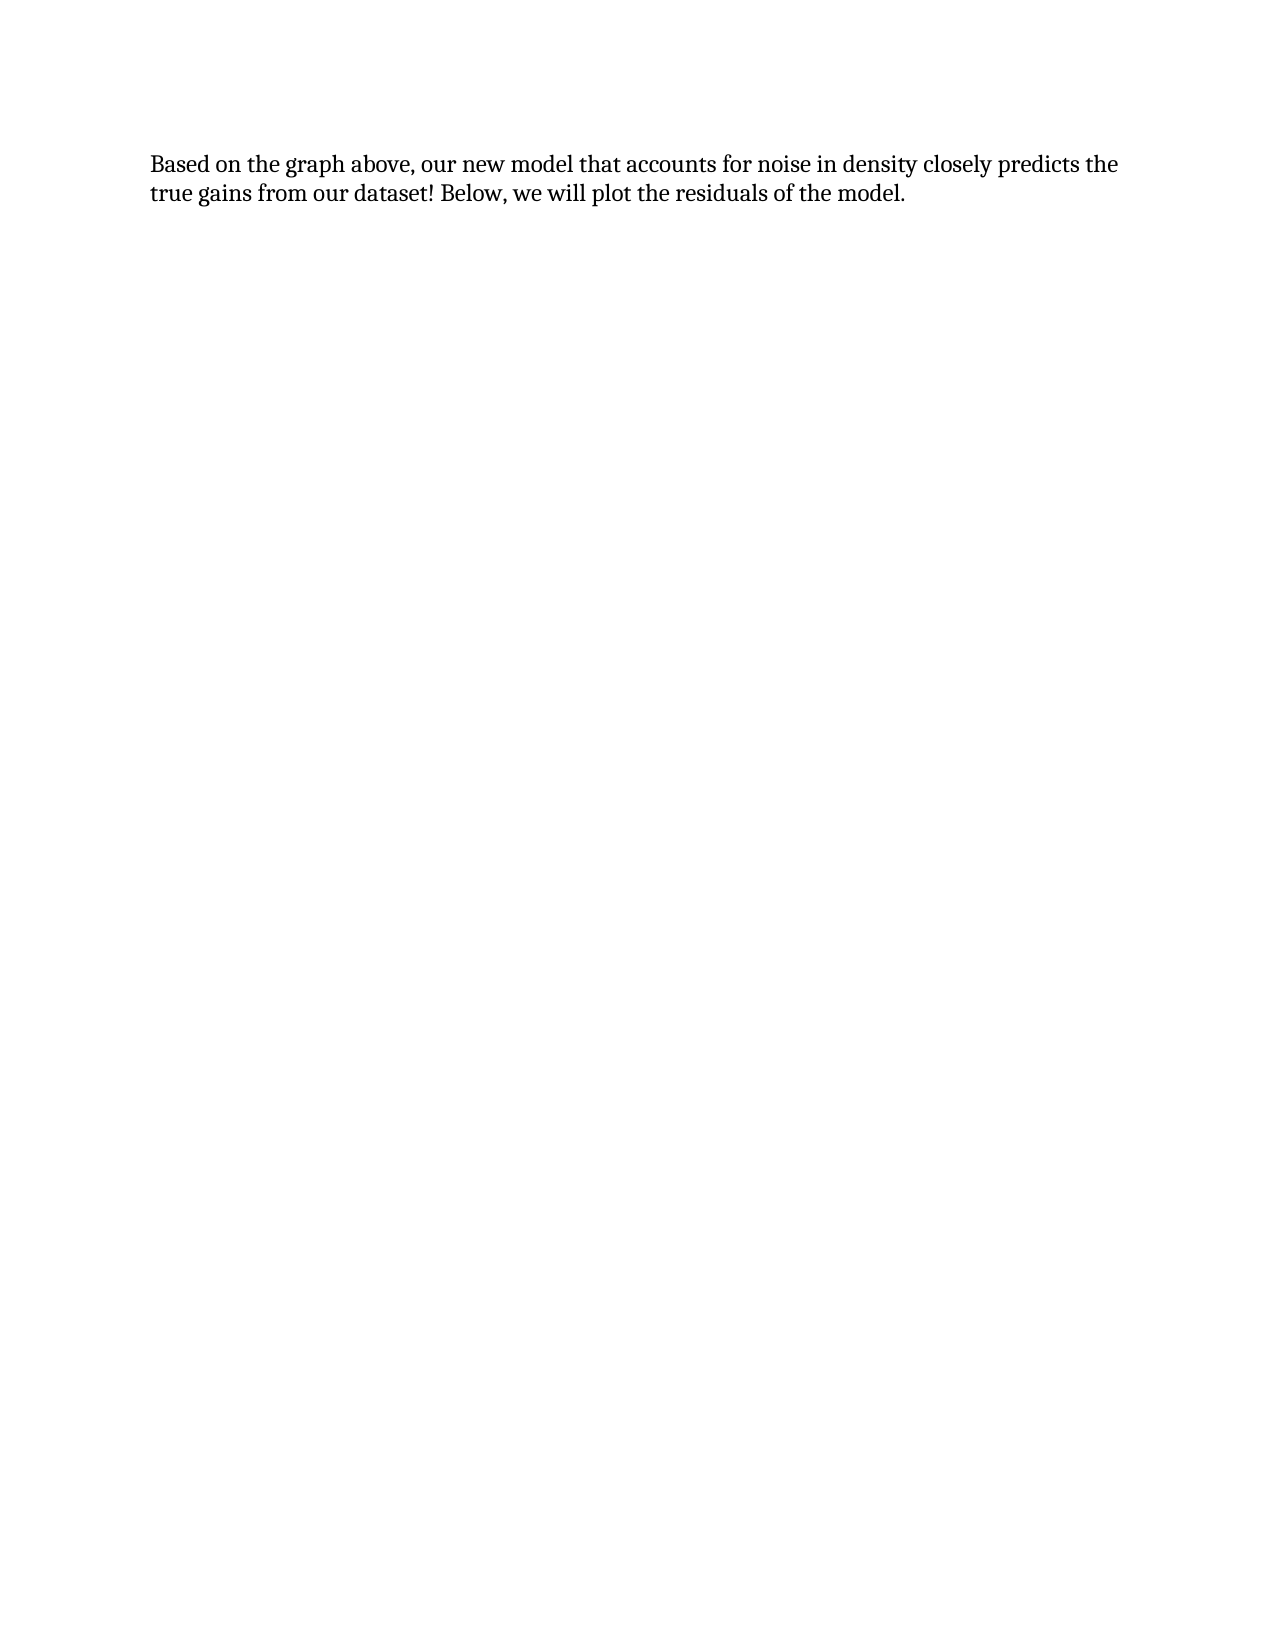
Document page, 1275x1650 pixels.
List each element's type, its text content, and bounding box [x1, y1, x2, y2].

text Based on the graph above, our new model that accounts for noise in density closely predicts the true gains from our dataset! Below, we will plot the residuals of the model. [150, 150, 1125, 207]
